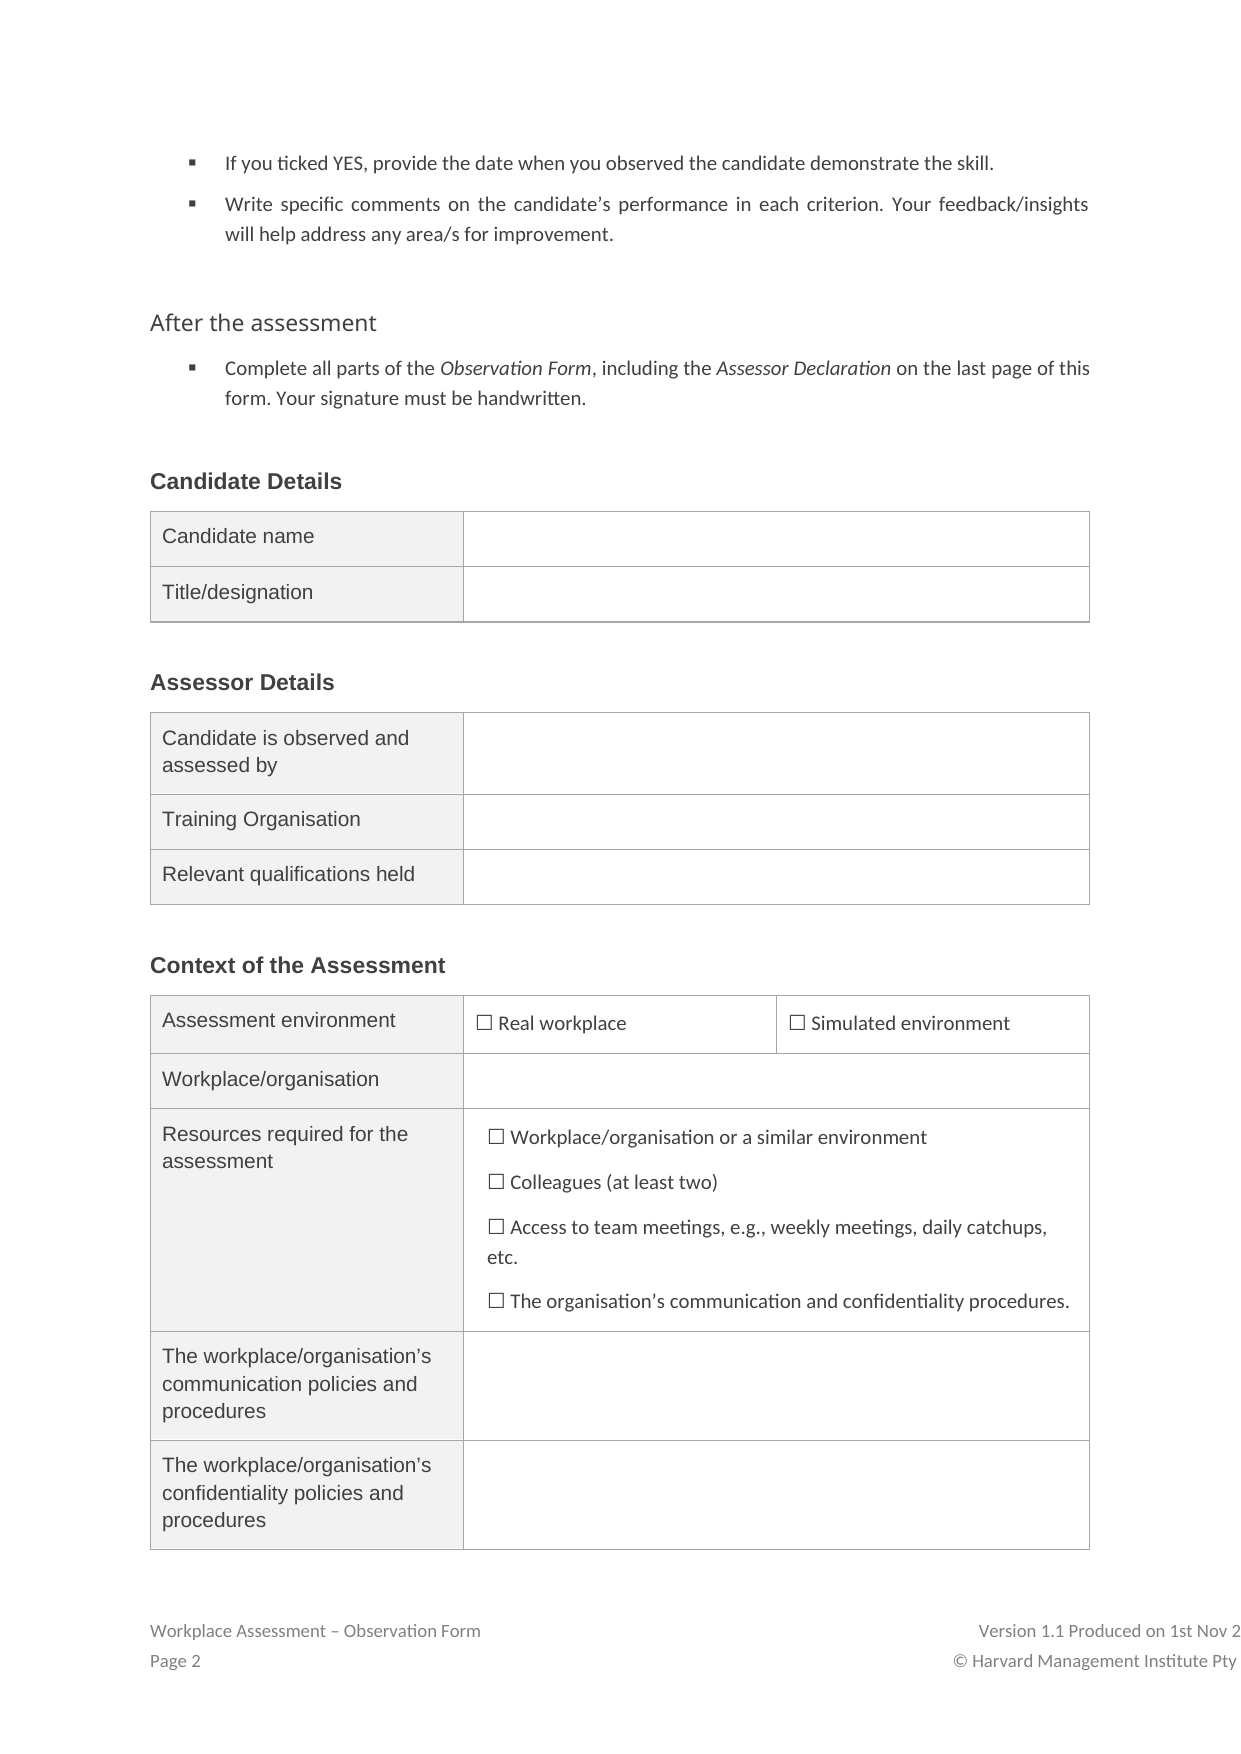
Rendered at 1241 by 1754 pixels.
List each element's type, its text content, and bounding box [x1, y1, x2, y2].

subtitle Candidate Details [150, 468, 1090, 494]
table_cell The workplace/organisation’s communication policies and procedures [151, 1332, 463, 1439]
table_cell [464, 1054, 1089, 1108]
table_header Real workplace [464, 996, 776, 1053]
table_cell [464, 795, 1089, 849]
table_header [464, 512, 1089, 566]
table_cell [464, 1332, 1089, 1439]
table_cell Resources required for the assessment [151, 1109, 463, 1331]
table_header Candidate is observed and assessed by [151, 713, 463, 793]
list Complete all parts of the Observation Form, including the Assessor Declaration on the last page of this form. Your signature must be handwritten. [187, 356, 1090, 410]
subtitle After the assessment [150, 307, 1090, 338]
subtitle Context of the Assessment [150, 952, 1090, 978]
table_header Candidate name [151, 512, 463, 566]
table_header Assessment environment [151, 996, 463, 1053]
table_cell Relevant qualifications held [151, 850, 463, 904]
table_cell Training Organisation [151, 795, 463, 849]
table_cell [464, 1441, 1089, 1548]
table_cell Workplace/organisation or a similar environment Colleagues (at least two) Access to team meetings, e.g., weekly meetings, daily catchups, etc. The organisation’s communication and confidentiality procedures. [464, 1109, 1089, 1331]
list Write specific comments on the candidate’s performance in each criterion. Your feedback/insights will help address any area/s for improvement. [187, 192, 1090, 246]
table_header [464, 713, 1089, 793]
table_cell The workplace/organisation’s confidentiality policies and procedures [151, 1441, 463, 1548]
table_header Simulated environment [777, 996, 1089, 1053]
table_cell Workplace/organisation [151, 1054, 463, 1108]
table_cell Title/designation [151, 567, 463, 621]
subtitle Assessor Details [150, 669, 1090, 696]
list If you ticked YES, provide the date when you observed the candidate demonstrate the skill. [187, 150, 1090, 175]
table_cell [464, 850, 1089, 904]
table_cell [464, 567, 1089, 621]
